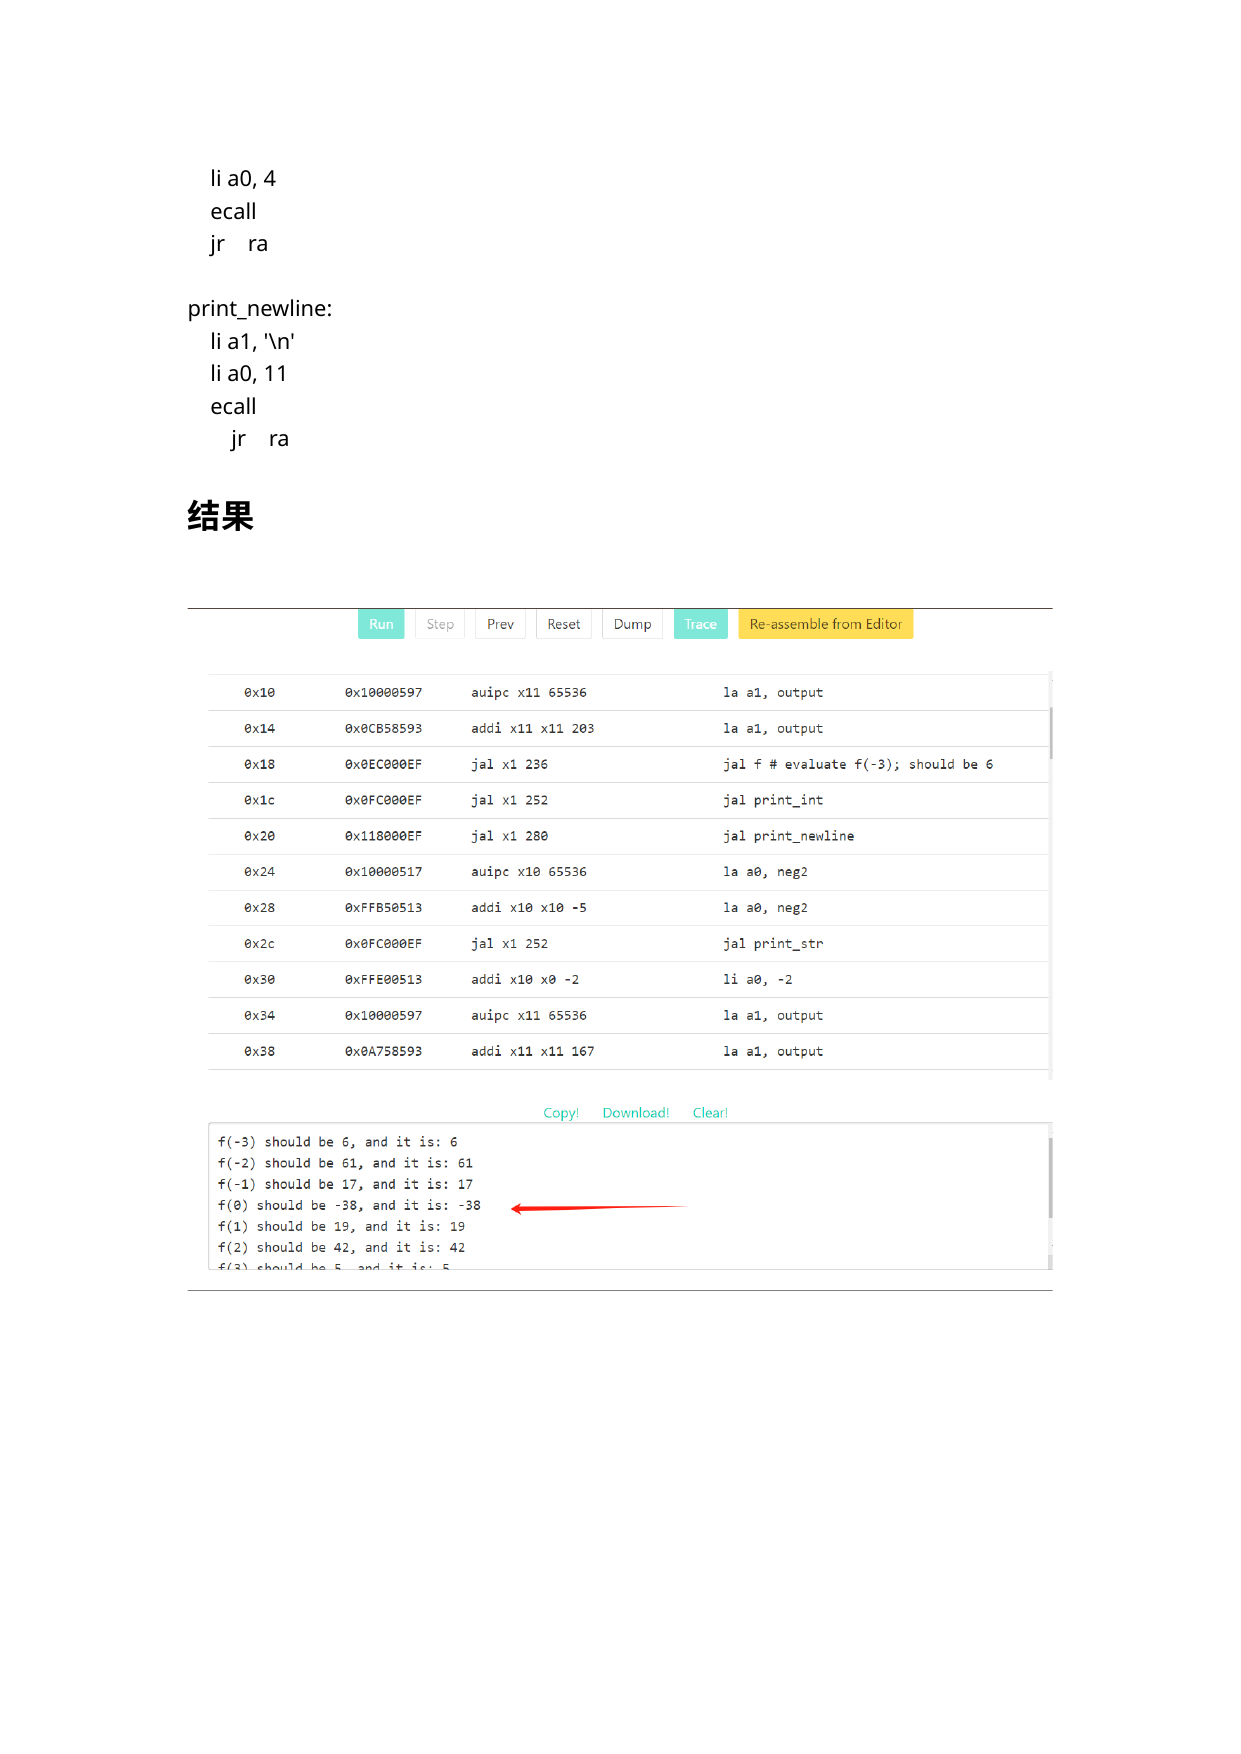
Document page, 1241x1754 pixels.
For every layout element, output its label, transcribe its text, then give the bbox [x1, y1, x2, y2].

text li a0, 11 [187, 357, 1053, 389]
text ecall [187, 389, 1053, 422]
text li a1, '\n' [187, 324, 1053, 357]
text jr ra [187, 422, 1053, 454]
subtitle 结果 [187, 482, 1053, 547]
text print_newline: [187, 292, 1053, 324]
text li a0, 4 [187, 162, 1053, 194]
picture [187, 608, 1053, 1291]
text ecall [187, 194, 1053, 227]
text jr ra [187, 227, 1053, 259]
